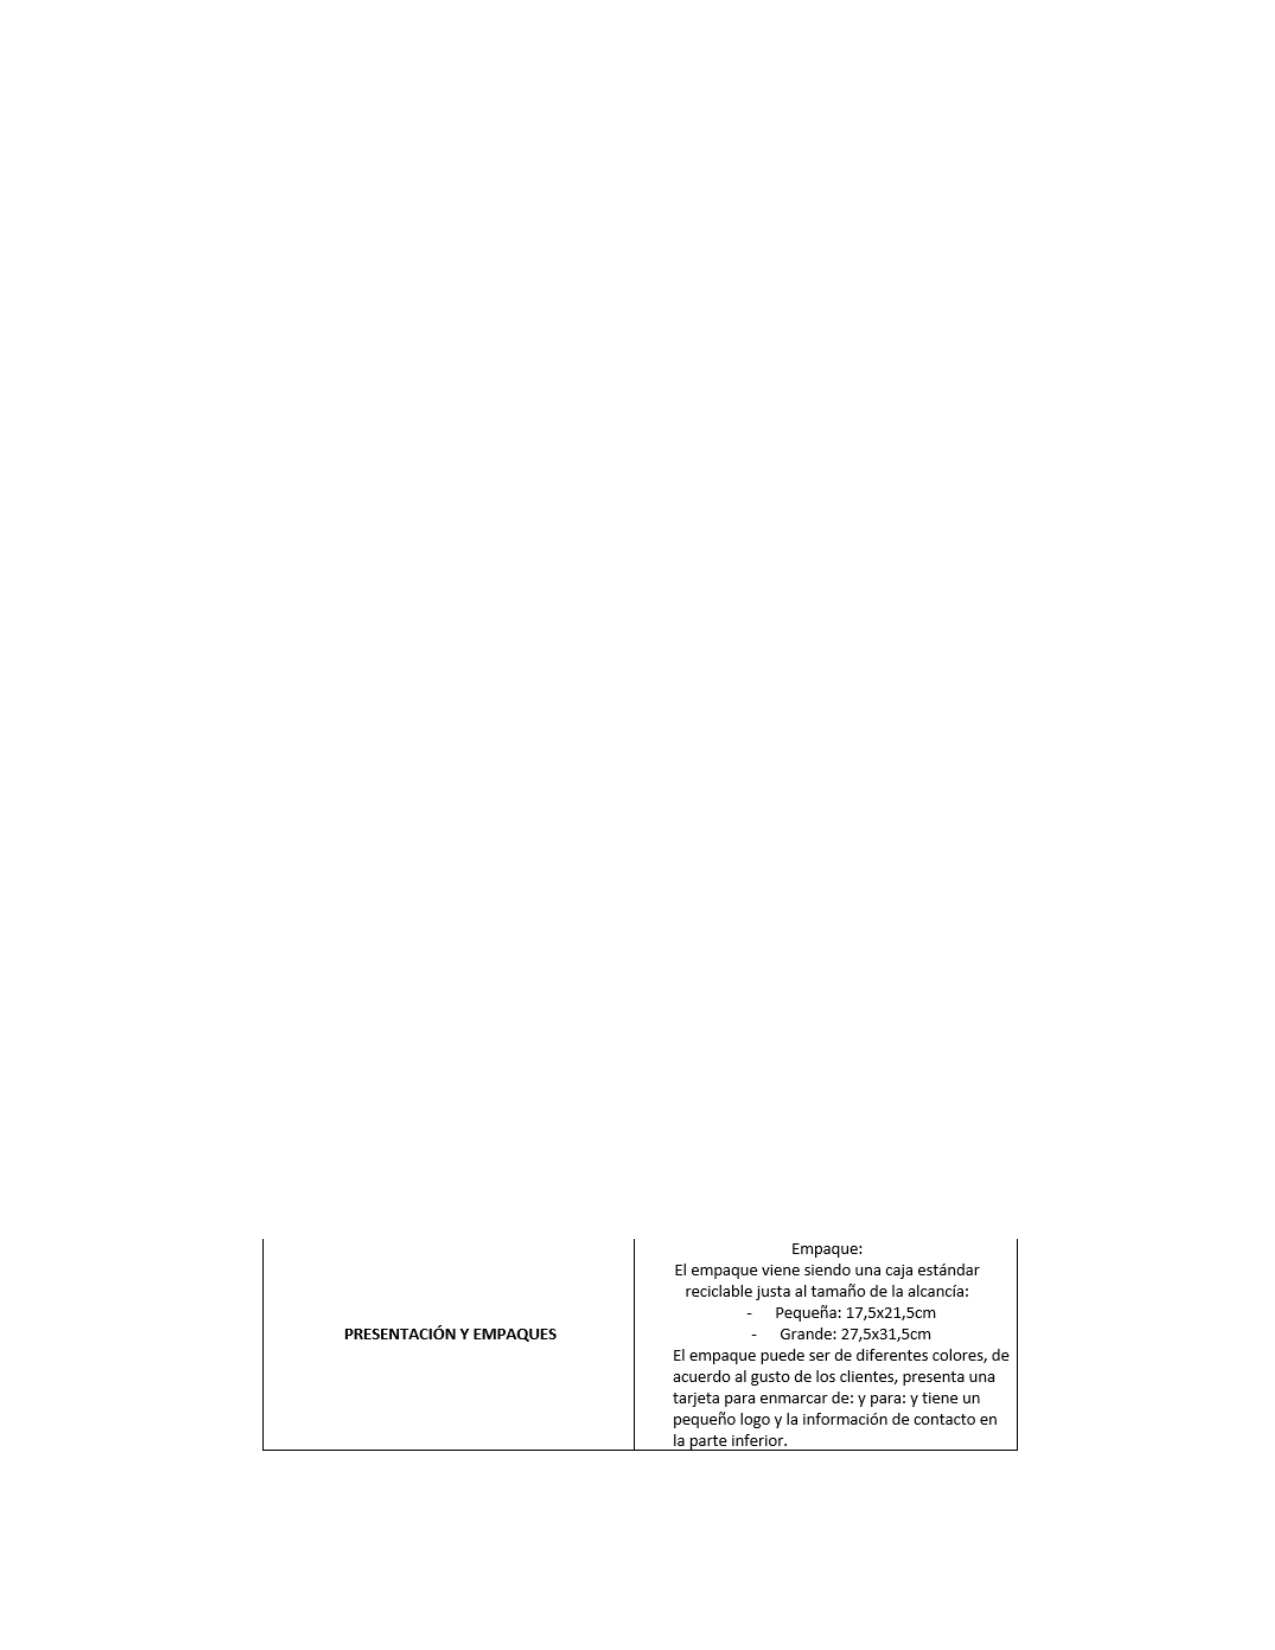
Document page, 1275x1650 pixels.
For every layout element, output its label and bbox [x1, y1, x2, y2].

picture [247, 1239, 1025, 1463]
